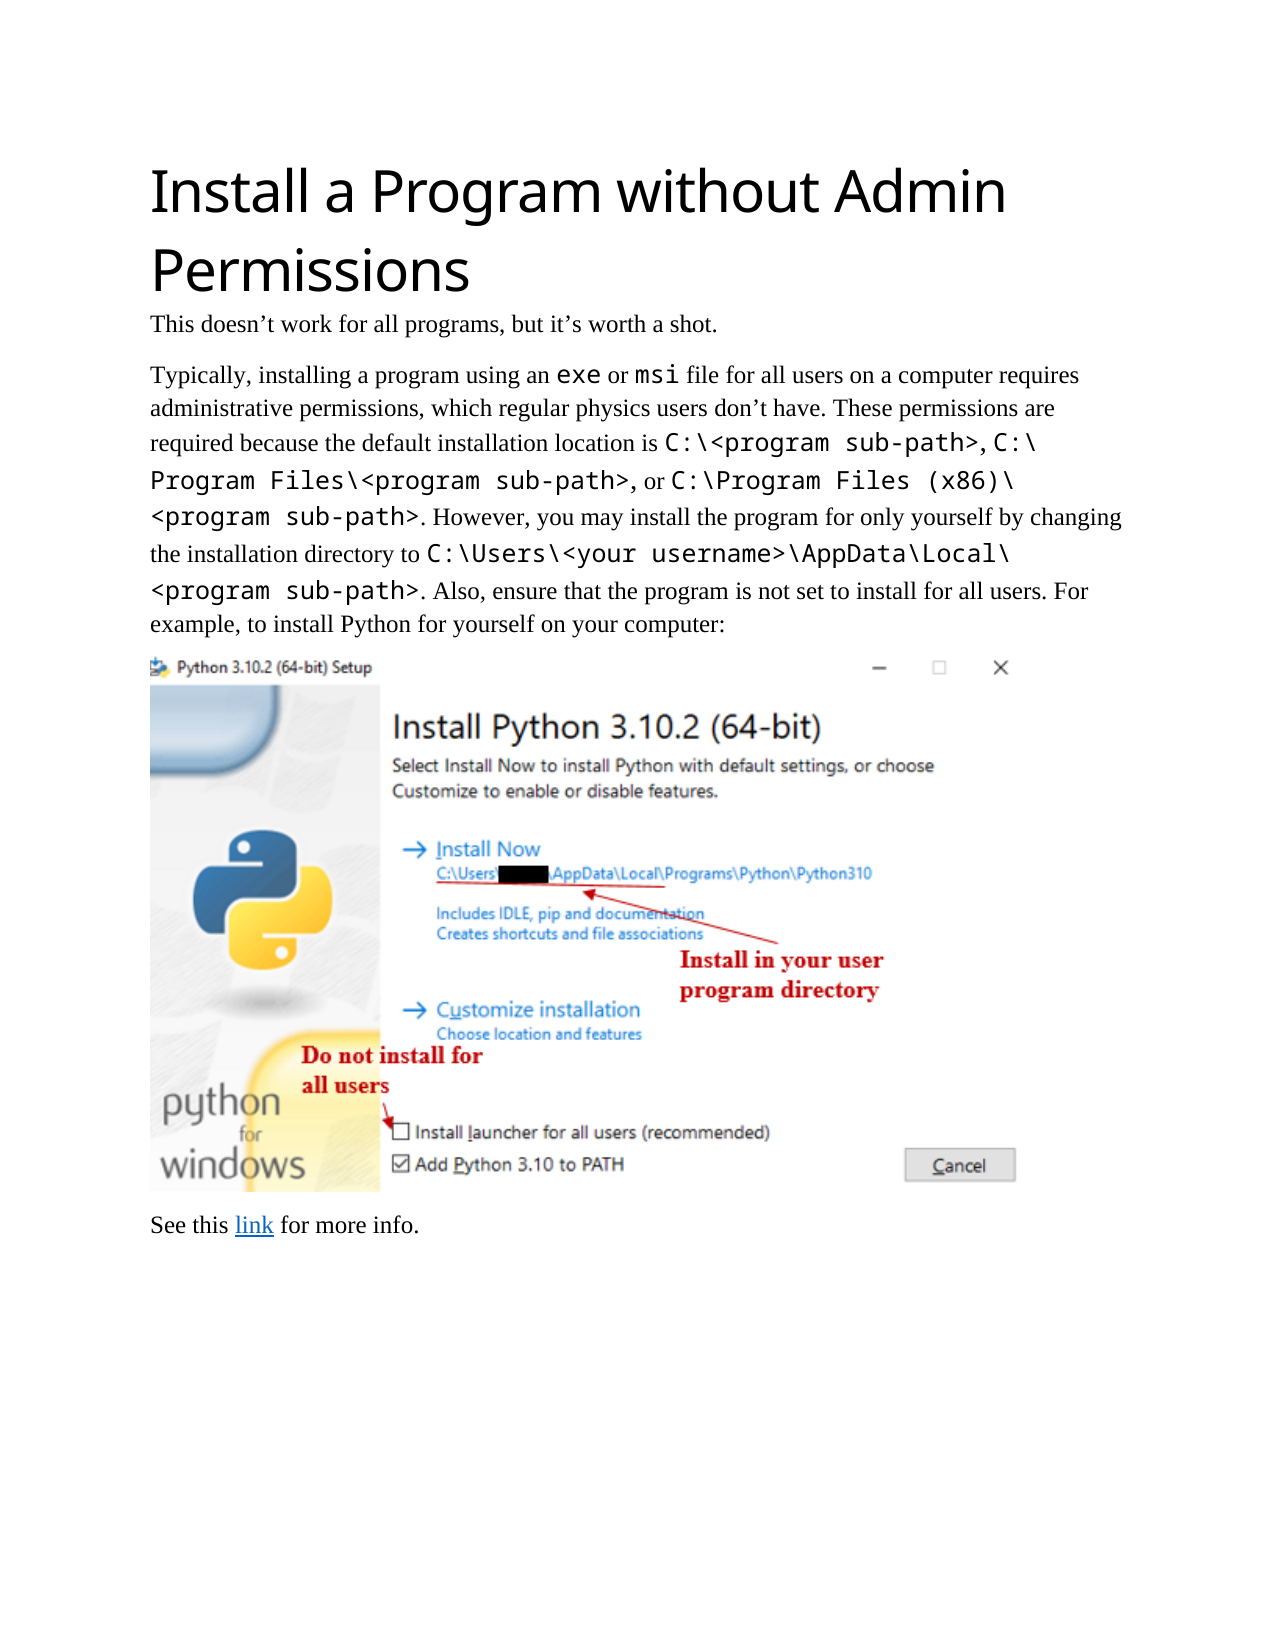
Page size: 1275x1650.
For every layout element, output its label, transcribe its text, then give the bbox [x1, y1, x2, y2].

text This doesn’t work for all programs, but it’s worth a shot. [150, 309, 1125, 338]
title Install a Program without Admin Permissions [150, 150, 1125, 309]
text Typically, installing a program using an exe or msi file for all users on a computer requires administrative permissions, which regular physics users don’t have. These permissions are required because the default installation location is C:\<program sub-path>, C:\Program Files\<program sub-path>, or C:\Program Files (x86)\<program sub-path>. However, you may install the program for only yourself by changing the installation directory to C:\Users\<your username>\AppData\Local\<program sub-path>. Also, ensure that the program is not set to install for all users. For example, to install Python for yourself on your computer: [150, 357, 1125, 638]
text See this link for more info. [150, 1210, 1125, 1239]
picture [150, 656, 1032, 1192]
